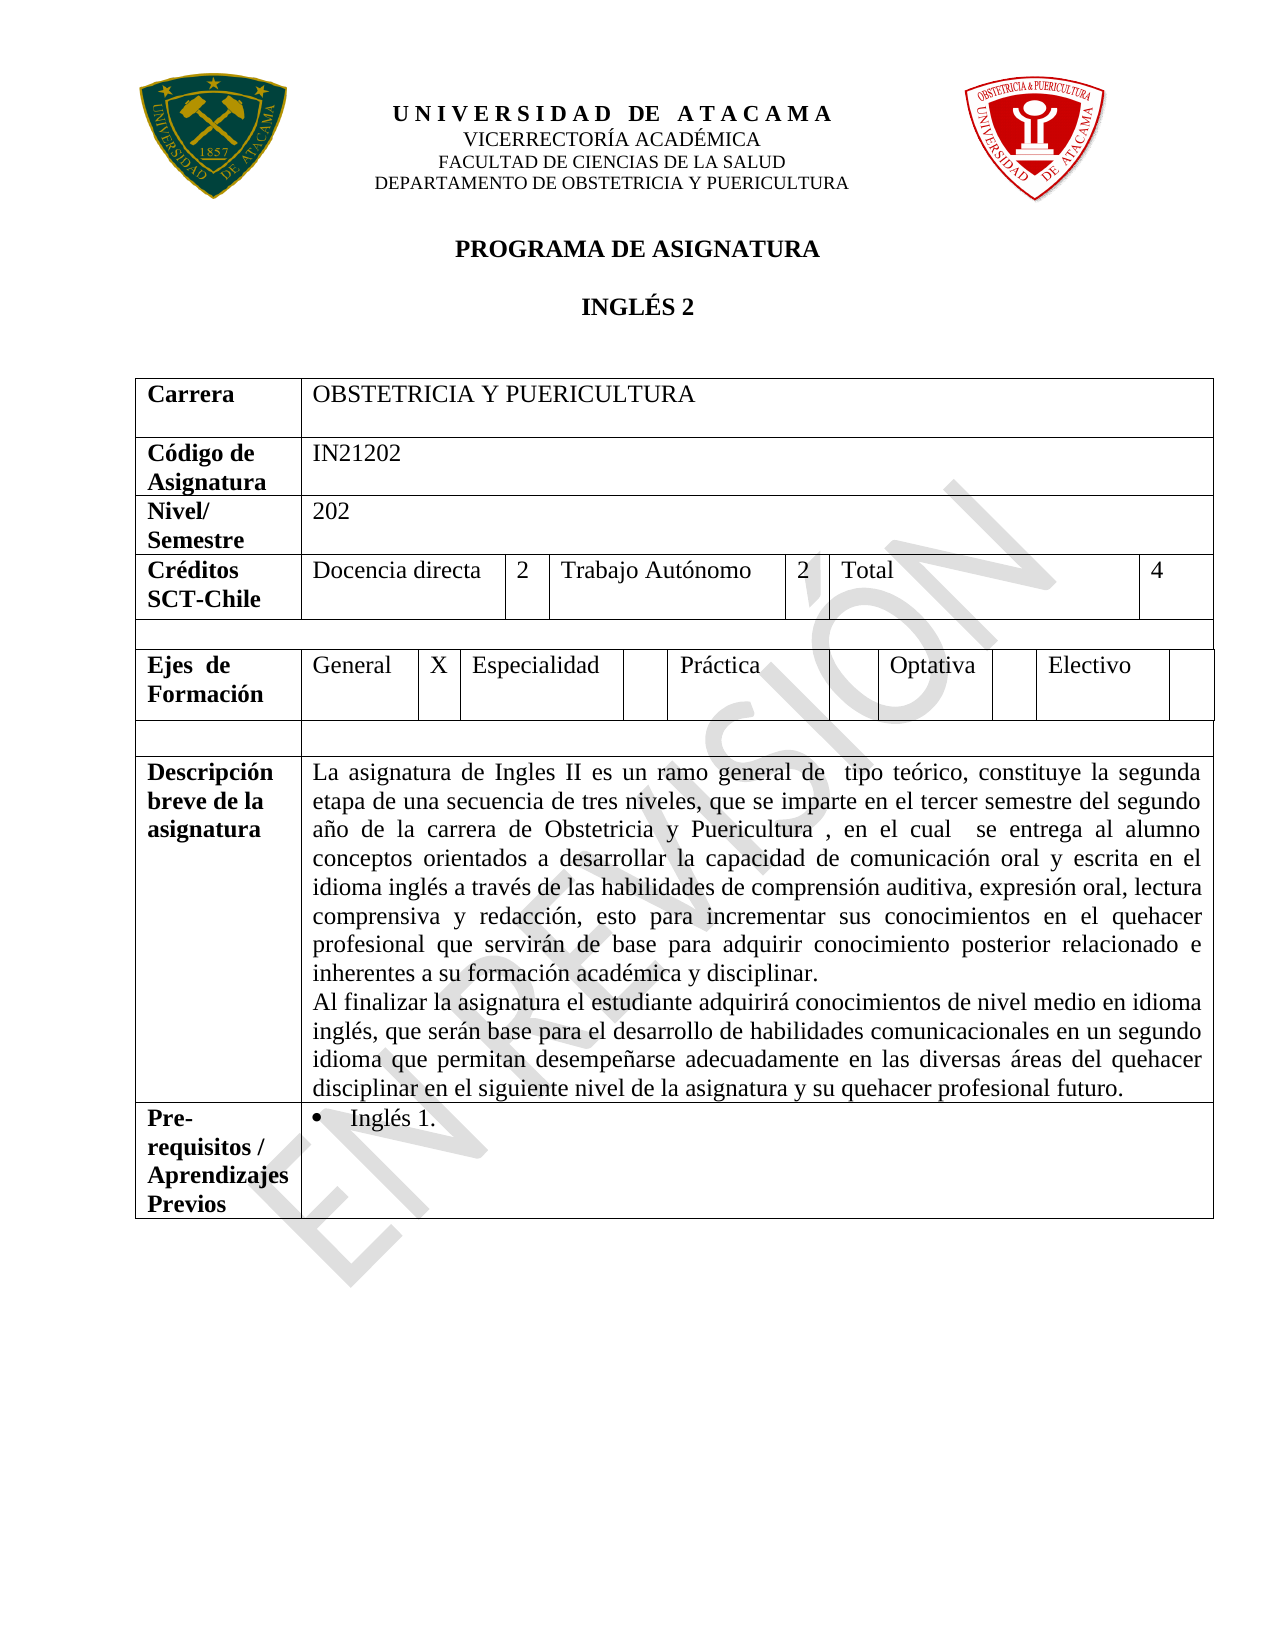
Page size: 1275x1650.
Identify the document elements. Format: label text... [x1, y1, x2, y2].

table_cell Nivel/ Semestre [136, 496, 301, 554]
text PROGRAMA DE ASIGNATURA [177, 234, 1098, 263]
table_cell 4 [1140, 555, 1213, 619]
table_cell [302, 721, 1213, 756]
picture [139, 73, 287, 199]
picture [961, 73, 1112, 207]
table_cell Total [830, 555, 1139, 619]
table_cell Docencia directa [302, 555, 505, 619]
table_cell IN21202 [302, 438, 1213, 495]
table_cell X [419, 650, 460, 720]
table_cell Inglés 1. [302, 1103, 1213, 1218]
table_cell [1170, 650, 1214, 720]
table_cell [136, 620, 1213, 649]
table_cell [830, 650, 878, 720]
table_cell Ejes de Formación [136, 650, 301, 720]
table_cell 202 [302, 496, 1213, 554]
table_cell [993, 650, 1036, 720]
table_cell 2 [506, 555, 549, 619]
table_cell Trabajo Autónomo [550, 555, 785, 619]
table_cell Pre-requisitos / Aprendizajes Previos [136, 1103, 301, 1218]
table_cell Optativa [879, 650, 992, 720]
table_cell Código de Asignatura [136, 438, 301, 495]
table_cell Descripción breve de la asignatura [136, 757, 301, 1102]
table_cell Especialidad [461, 650, 623, 720]
text INGLÉS 2 [177, 292, 1098, 321]
table_cell General [302, 650, 418, 720]
table_header OBSTETRICIA Y PUERICULTURA [302, 379, 1213, 437]
table_cell Electivo [1037, 650, 1169, 720]
table_cell [136, 721, 301, 756]
table_cell La asignatura de Ingles II es un ramo general de tipo teórico, constituye la segunda etapa de una secuencia de tres niveles, que se imparte en el tercer semestre del segundo año de la carrera de Obstetricia y Puericultura , en el cual se entrega al alumno conceptos orientados a desarrollar la capacidad de comunicación oral y escrita en el idioma inglés a través de las habilidades de comprensión auditiva, expresión oral, lectura comprensiva y redacción, esto para incrementar sus conocimientos en el quehacer profesional que servirán de base para adquirir conocimiento posterior relacionado e inherentes a su formación académica y disciplinar. Al finalizar la asignatura el estudiante adquirirá conocimientos de nivel medio en idioma inglés, que serán base para el desarrollo de habilidades comunicacionales en un segundo idioma que permitan desempeñarse adecuadamente en las diversas áreas del quehacer disciplinar en el siguiente nivel de la asignatura y su quehacer profesional futuro. [302, 757, 1213, 1102]
table_cell Créditos SCT-Chile [136, 555, 301, 619]
table_cell Práctica [668, 650, 829, 720]
table_header Carrera [136, 379, 301, 437]
table_cell 2 [786, 555, 829, 619]
table_cell [624, 650, 667, 720]
